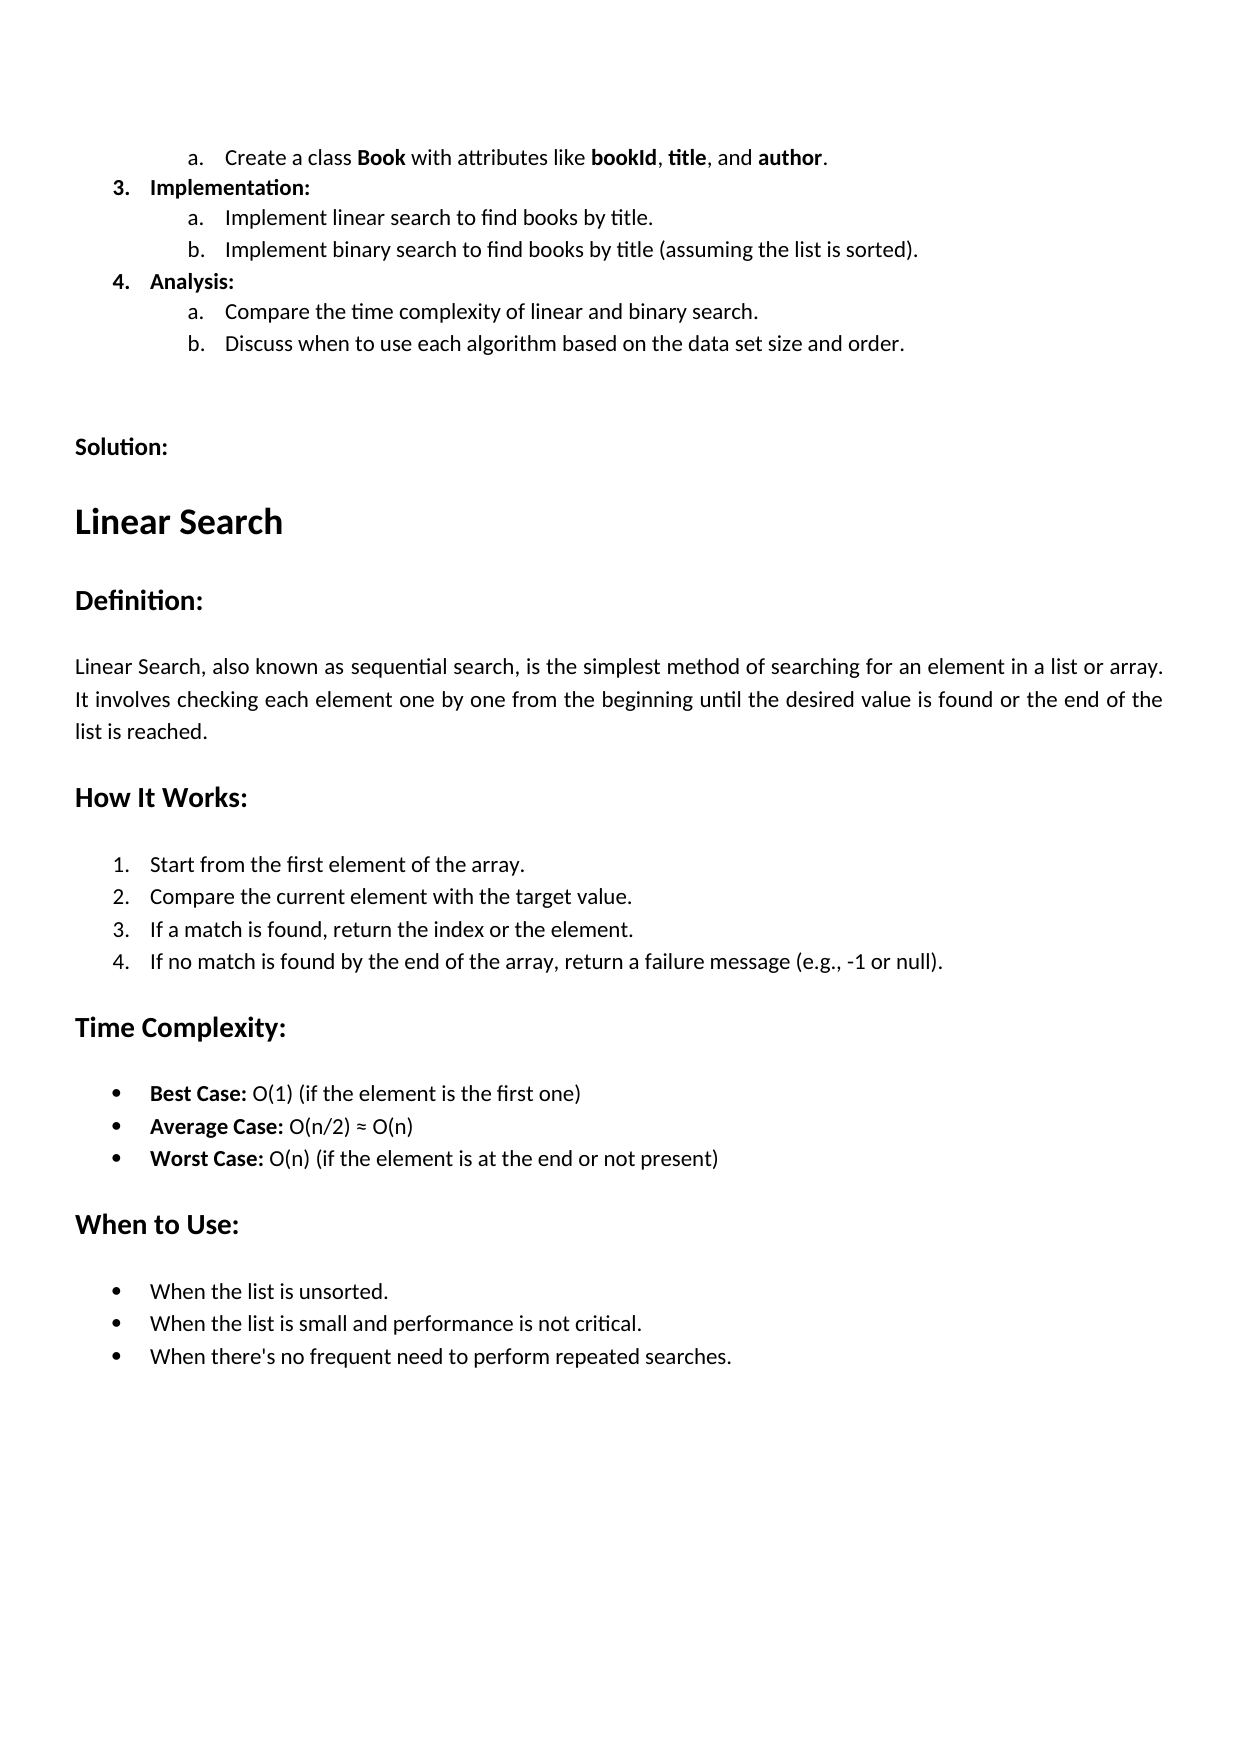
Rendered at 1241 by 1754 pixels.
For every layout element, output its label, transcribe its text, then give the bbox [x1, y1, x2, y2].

list When the list is unsorted. [112, 1277, 1165, 1305]
list Analysis: [112, 267, 1165, 295]
list Average Case: O(n/2) ≈ O(n) [112, 1112, 1165, 1140]
text Solution: [75, 432, 1165, 462]
text Linear Search, also known as sequential search, is the simplest method of searching for an element in a list or array. It involves checking each element one by one from the beginning until the desired value is found or the end of the list is reached. [75, 652, 1165, 746]
list Implement linear search to find books by title. [187, 203, 1165, 231]
list Worst Case: O(n) (if the element is at the end or not present) [112, 1144, 1165, 1173]
list Implementation: [112, 173, 1165, 201]
subtitle When to Use: [75, 1206, 1165, 1242]
list If a match is found, return the index or the element. [112, 915, 1165, 943]
list Best Case: O(1) (if the element is the first one) [112, 1079, 1165, 1108]
list Create a class Book with attributes like bookId, title, and author. [187, 143, 1165, 171]
subtitle Time Complexity: [75, 1009, 1165, 1045]
list Compare the time complexity of linear and binary search. [187, 297, 1165, 325]
subtitle Linear Search [75, 498, 1165, 543]
subtitle Definition: [75, 582, 1165, 618]
list Implement binary search to find books by title (assuming the list is sorted). [187, 235, 1165, 263]
list Discuss when to use each algorithm based on the data set size and order. [187, 329, 1165, 357]
list When there's no frequent need to perform repeated searches. [112, 1342, 1165, 1370]
list Start from the first element of the array. [112, 850, 1165, 878]
list Compare the current element with the target value. [112, 882, 1165, 910]
list When the list is small and performance is not critical. [112, 1309, 1165, 1337]
subtitle How It Works: [75, 779, 1165, 815]
list If no match is found by the end of the array, return a failure message (e.g., -1 or null). [112, 947, 1165, 975]
